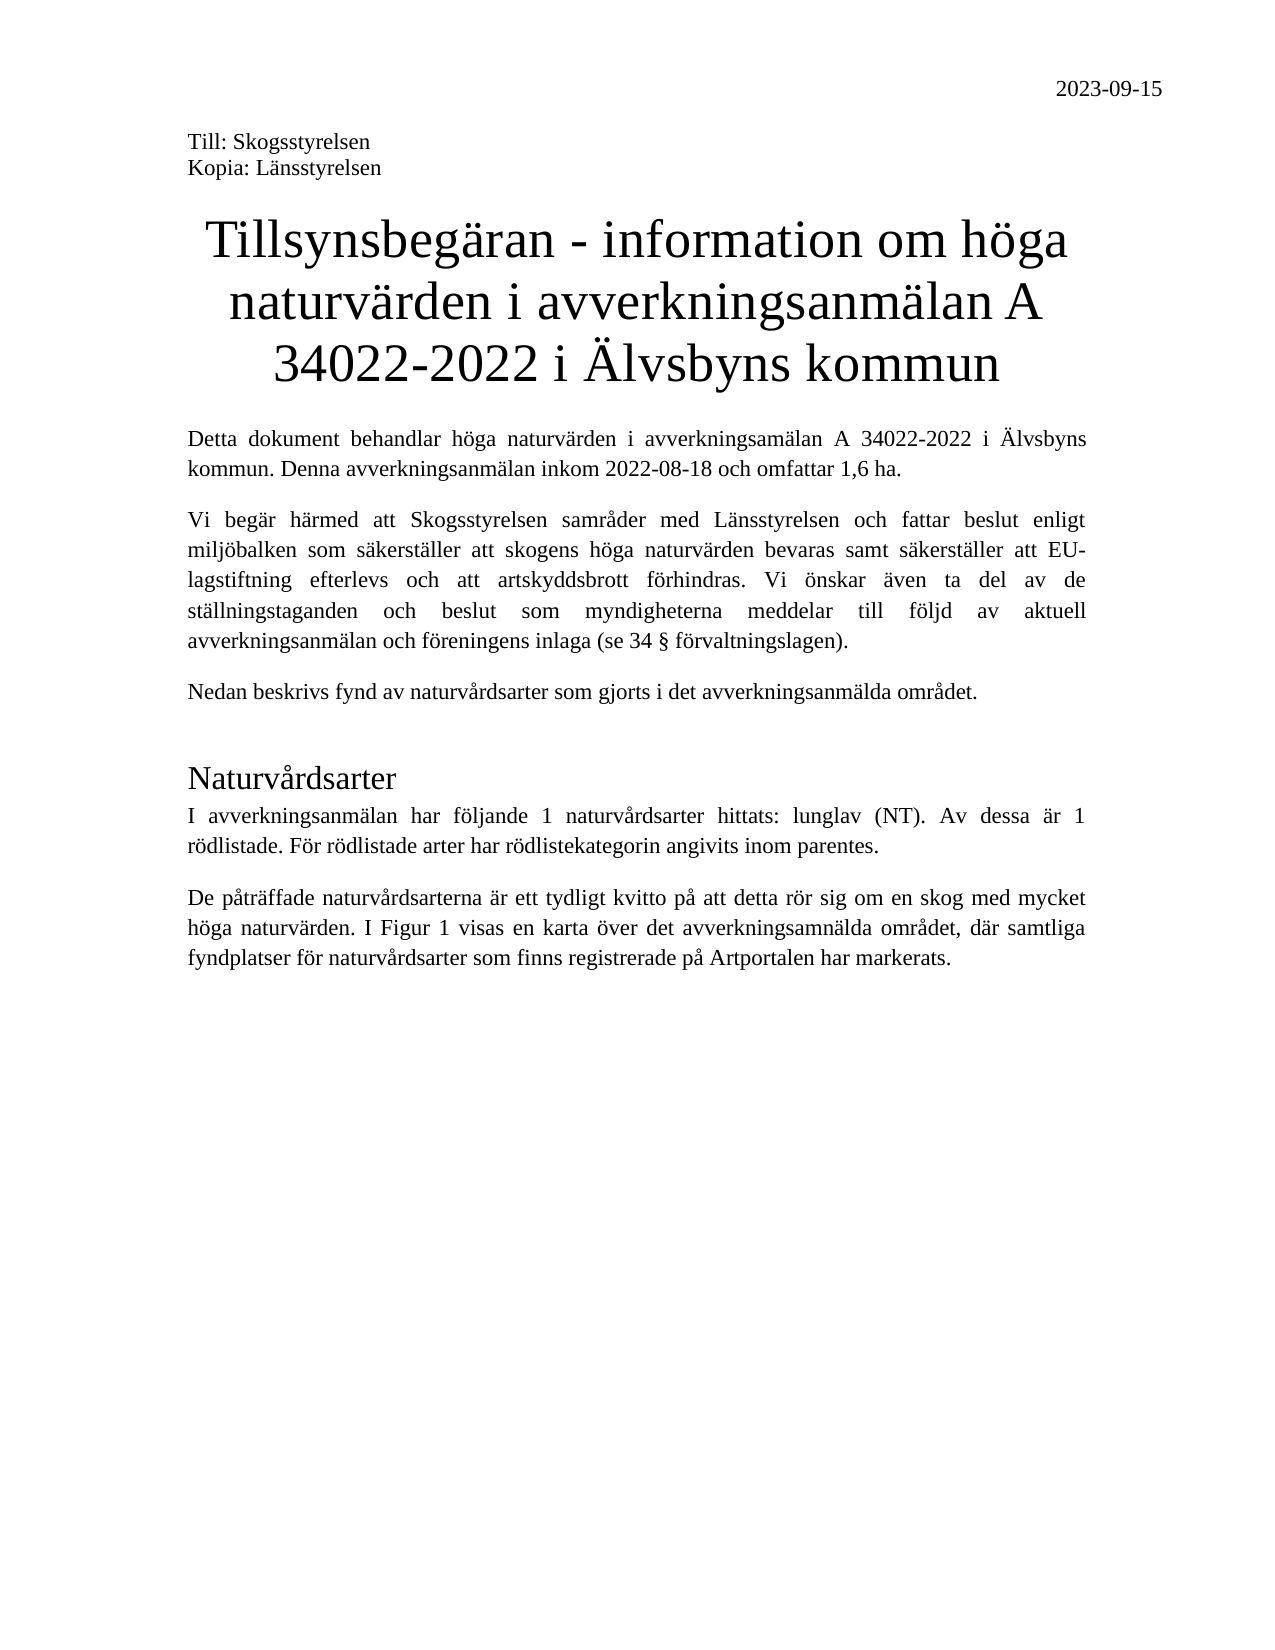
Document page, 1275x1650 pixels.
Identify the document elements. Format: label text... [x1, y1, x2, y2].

title Tillsynsbegäran - information om höga naturvärden i avverkningsanmälan A 34022-2022 i Älvsbyns kommun [187, 207, 1087, 394]
text Detta dokument behandlar höga naturvärden i avverkningsamälan A 34022-2022 i Älvsbyns kommun. Denna avverkningsanmälan inkom 2022-08-18 och omfattar 1,6 ha. [187, 425, 1087, 481]
text Vi begär härmed att Skogsstyrelsen samråder med Länsstyrelsen och fattar beslut enligt miljöbalken som säkerställer att skogens höga naturvärden bevaras samt säkerställer att EU-lagstiftning efterlevs och att artskyddsbrott förhindras. Vi önskar även ta del av de ställningstaganden och beslut som myndigheterna meddelar till följd av aktuell avverkningsanmälan och föreningens inlaga (se 34 § förvaltningslagen). [187, 506, 1087, 653]
text I avverkningsanmälan har följande 1 naturvårdsarter hittats: lunglav (NT). Av dessa är 1 rödlistade. För rödlistade arter har rödlistekategorin angivits inom parentes. [187, 802, 1087, 859]
text De påträffade naturvårdsarterna är ett tydligt kvitto på att detta rör sig om en skog med mycket höga naturvärden. I Figur 1 visas en karta över det avverkningsamnälda området, där samtliga fyndplatser för naturvårdsarter som finns registrerade på Artportalen har markerats. [187, 883, 1087, 970]
subtitle Naturvårdsarter [187, 758, 1087, 797]
text Nedan beskrivs fynd av naturvårdsarter som gjorts i det avverkningsanmälda området. [187, 678, 1087, 704]
